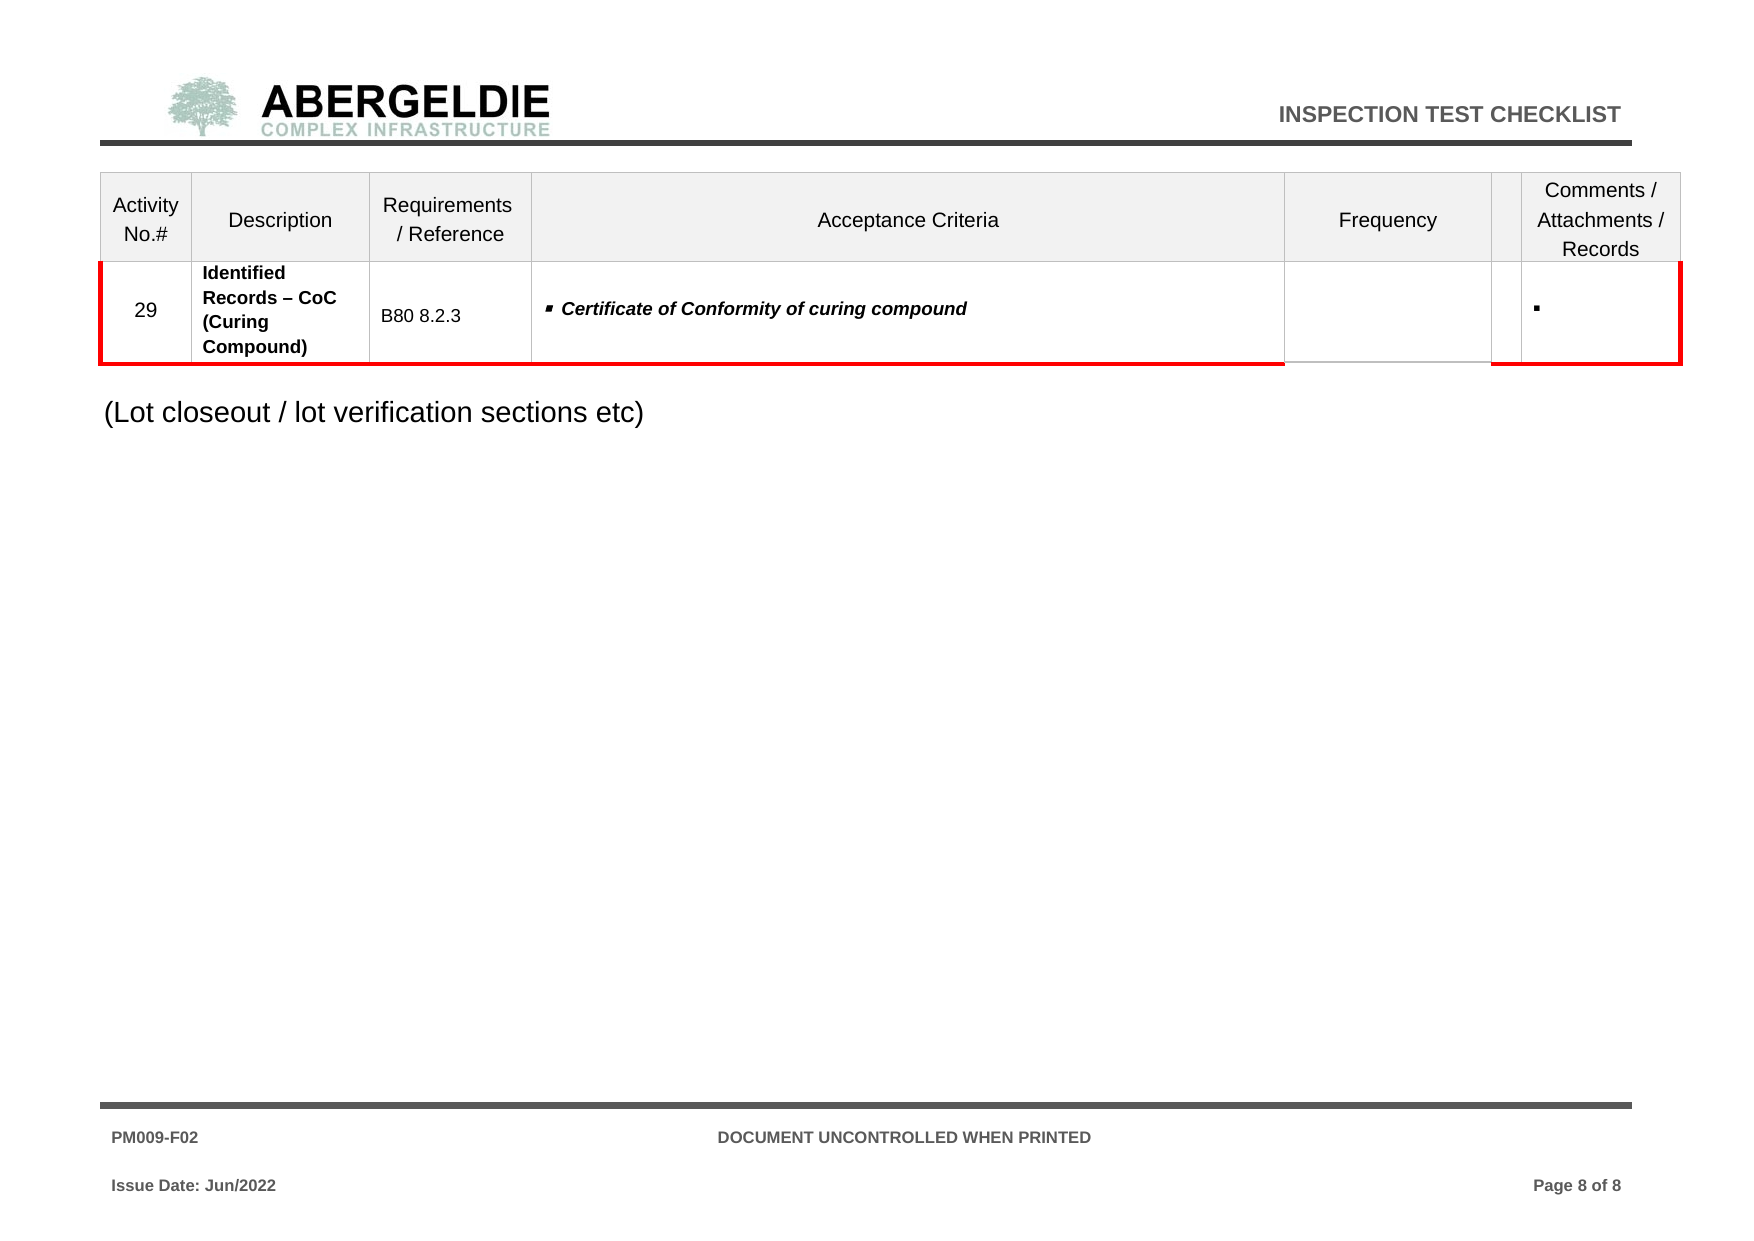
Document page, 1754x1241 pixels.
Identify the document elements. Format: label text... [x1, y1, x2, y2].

table_cell B80 8.2.3 [370, 262, 531, 361]
text (Lot closeout / lot verification sections etc) [103, 395, 1636, 429]
table_header [1492, 173, 1521, 261]
table_cell [1522, 262, 1678, 361]
table_cell 29 [103, 262, 191, 361]
table_cell [1492, 262, 1521, 361]
table_header Activity No.# [101, 173, 191, 261]
table_header Description [192, 173, 369, 261]
table_header Comments / Attachments / Records [1522, 173, 1680, 261]
table_header Frequency [1285, 173, 1491, 261]
table_cell Certificate of Conformity of curing compound [532, 262, 1284, 361]
table_header Requirements / Reference [370, 173, 531, 261]
table_cell Identified Records – CoC (Curing Compound) [192, 262, 369, 361]
table_header Acceptance Criteria [532, 173, 1284, 261]
picture [163, 73, 553, 140]
